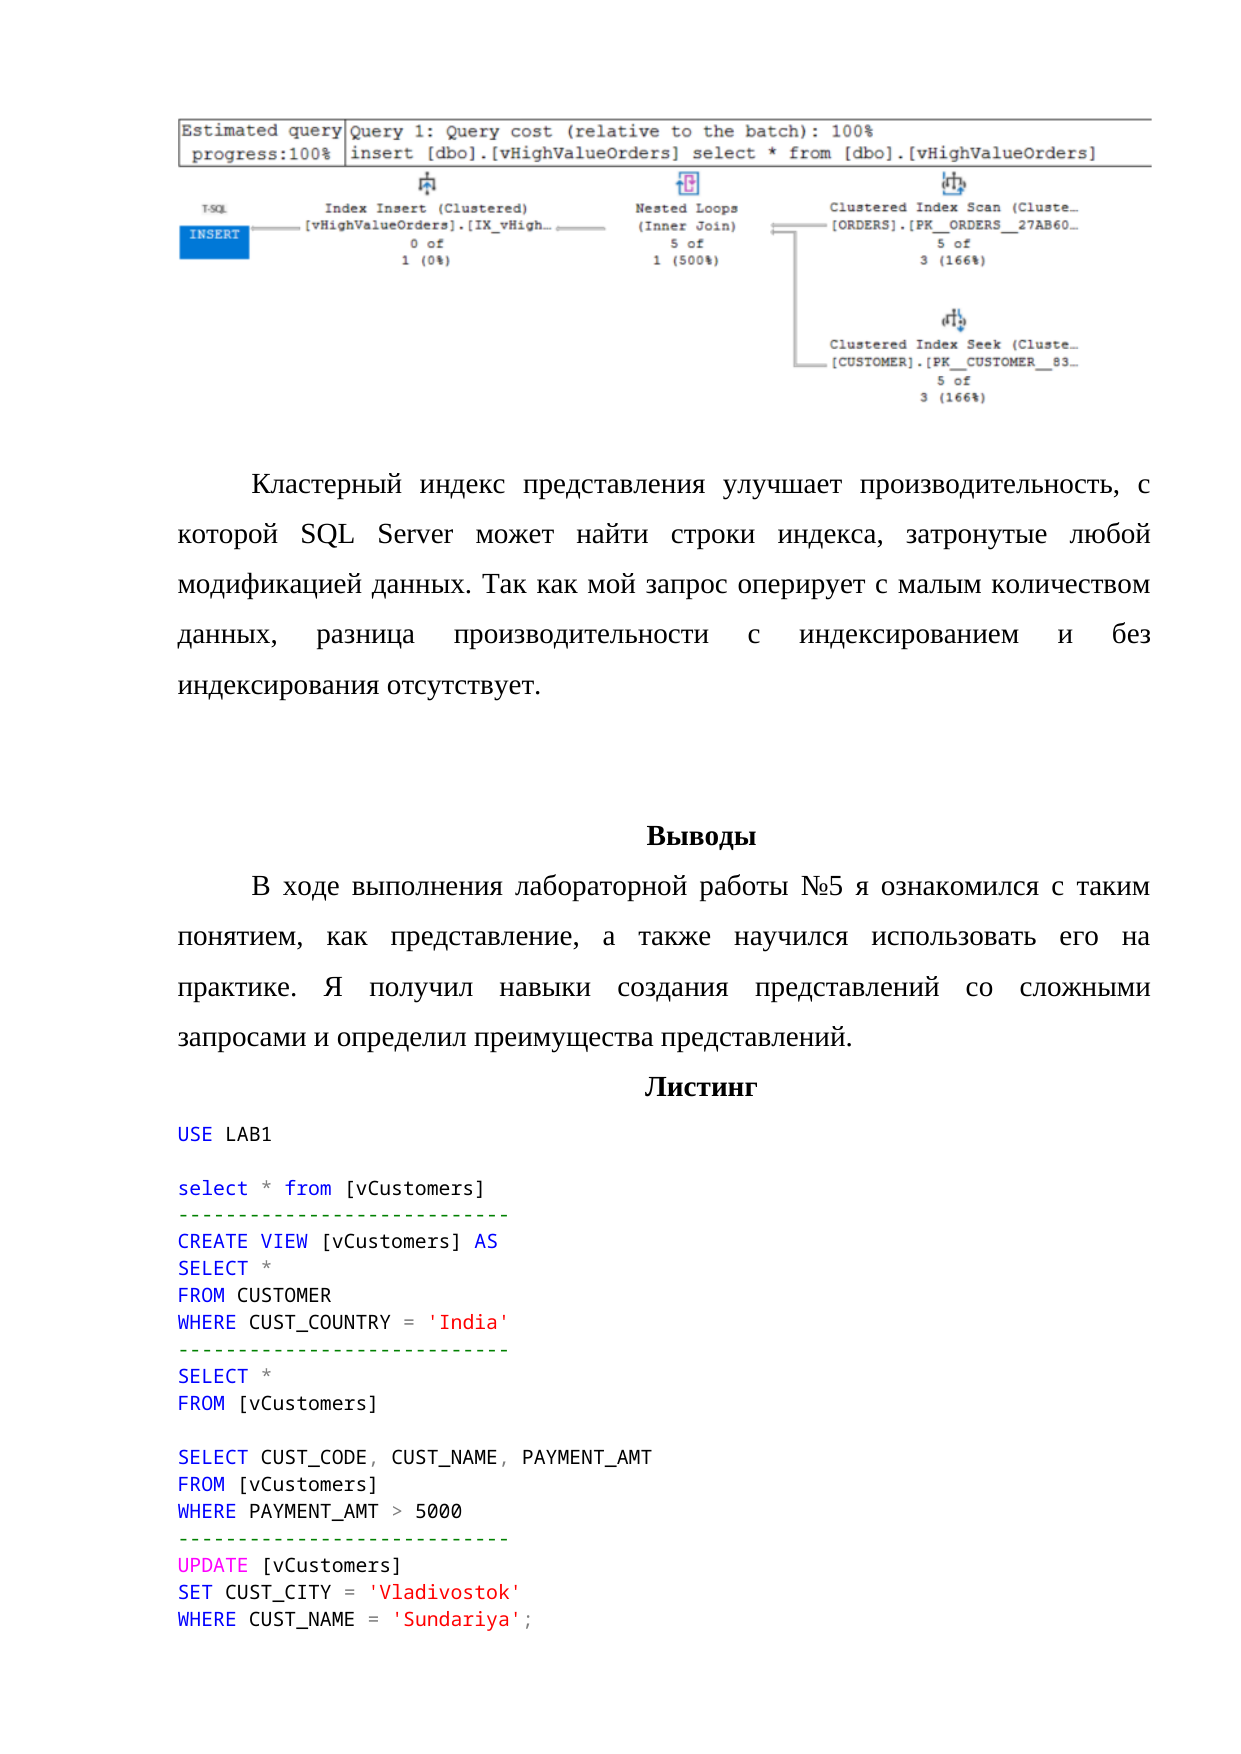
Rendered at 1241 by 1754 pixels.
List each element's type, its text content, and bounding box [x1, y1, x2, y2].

text USE LAB1 [177, 1120, 1152, 1147]
text Листинг [177, 1069, 1152, 1103]
text UPDATE [vCustomers] [177, 1551, 1152, 1578]
text В ходе выполнения лабораторной работы №5 я ознакомился с таким понятием, как представление, а также научился использовать его на практике. Я получил навыки создания представлений со сложными запросами и определил преимущества представлений. [177, 868, 1152, 1053]
text FROM [vCustomers] [177, 1389, 1152, 1417]
text ---------------------------- [177, 1336, 1152, 1363]
text WHERE CUST_COUNTRY = 'India' [177, 1309, 1152, 1336]
text WHERE CUST_NAME = 'Sundariya'; [177, 1605, 1152, 1632]
text Выводы [177, 818, 1152, 851]
text ---------------------------- [177, 1201, 1152, 1228]
text select * from [vCustomers] [177, 1174, 1152, 1201]
text FROM [vCustomers] [177, 1471, 1152, 1497]
text WHERE PAYMENT_AMT > 5000 [177, 1497, 1152, 1524]
text FROM CUSTOMER [177, 1282, 1152, 1309]
text SELECT CUST_CODE, CUST_NAME, PAYMENT_AMT [177, 1443, 1152, 1471]
text Кластерный индекс представления улучшает производительность, с которой SQL Server может найти строки индекса, затронутые любой модификацией данных. Так как мой запрос оперирует с малым количеством данных, разница производительности с индексированием и без индексирования отсутствует. [177, 466, 1152, 701]
text SELECT * [177, 1363, 1152, 1389]
text CREATE VIEW [vCustomers] AS [177, 1228, 1152, 1255]
picture [177, 118, 1152, 449]
text SET CUST_CITY = 'Vladivostok' [177, 1578, 1152, 1605]
text ---------------------------- [177, 1524, 1152, 1551]
text SELECT * [177, 1255, 1152, 1282]
